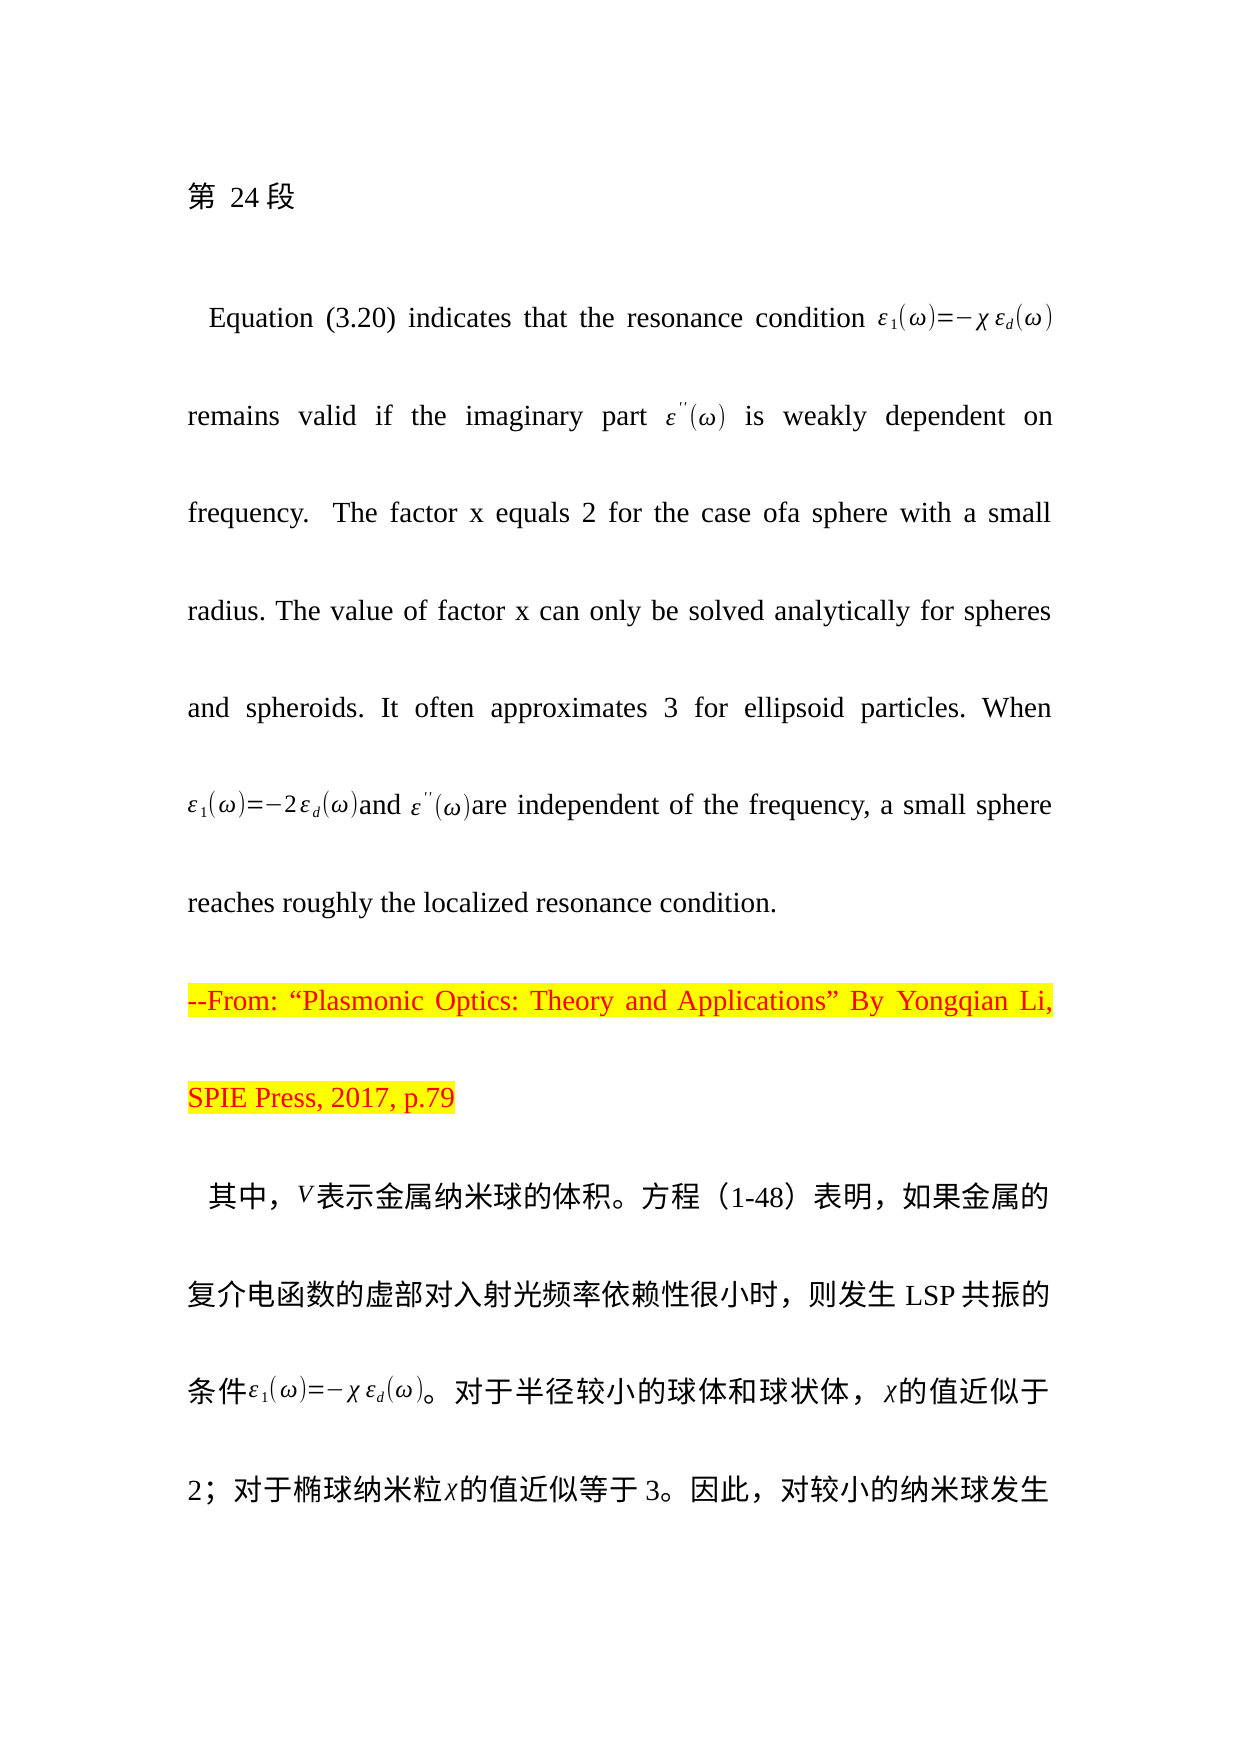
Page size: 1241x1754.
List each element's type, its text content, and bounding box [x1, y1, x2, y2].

text --From: “Plasmonic Optics: Theory and Applications” By Yongqian Li, SPIE Press, 2017, p.79 [187, 967, 1053, 1130]
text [187, 1162, 1050, 1520]
text Equation (3.20) indicates that the resonance condition remains valid if the imaginary part is weakly dependent on frequency. The factor x equals 2 for the case ofa sphere with a small radius. The value of factor x can only be solved analytically for spheres and spheroids. It often approximates 3 for ellipsoid particles. When and are independent of the frequency, a small sphere reaches roughly the localized resonance condition. [187, 285, 1053, 935]
subtitle 第 24 段 [187, 162, 1053, 227]
